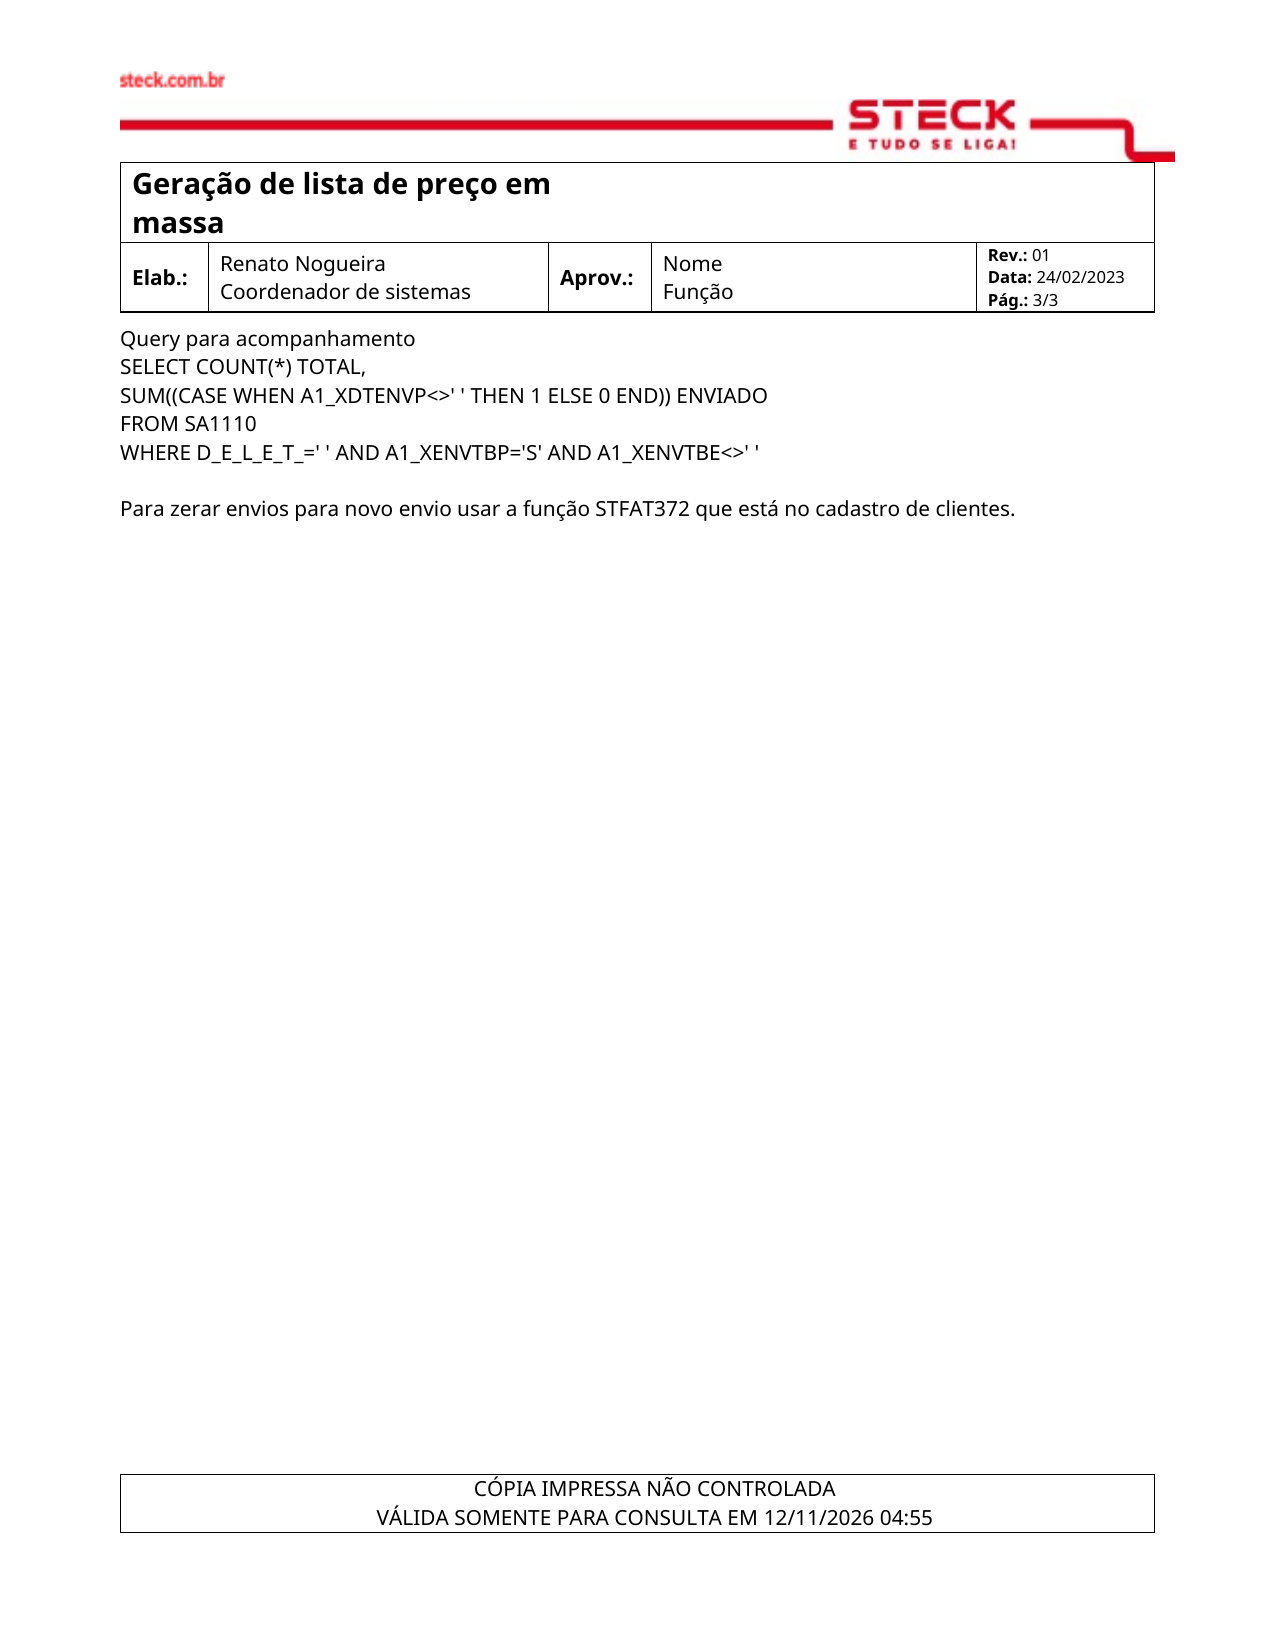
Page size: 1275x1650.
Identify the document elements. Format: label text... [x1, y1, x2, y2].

text SELECT COUNT(*) TOTAL, [120, 352, 1155, 381]
text SUM((CASE WHEN A1_XDTENVP<>' ' THEN 1 ELSE 0 END)) ENVIADO [120, 381, 1155, 409]
text FROM SA1110 [120, 409, 1155, 438]
text WHERE D_E_L_E_T_=' ' AND A1_XENVTBP='S' AND A1_XENVTBE<>' ' [120, 438, 1155, 466]
text Query para acompanhamento [120, 324, 1155, 352]
text Para zerar envios para novo envio usar a função STFAT372 que está no cadastro de clientes. [120, 494, 1155, 523]
